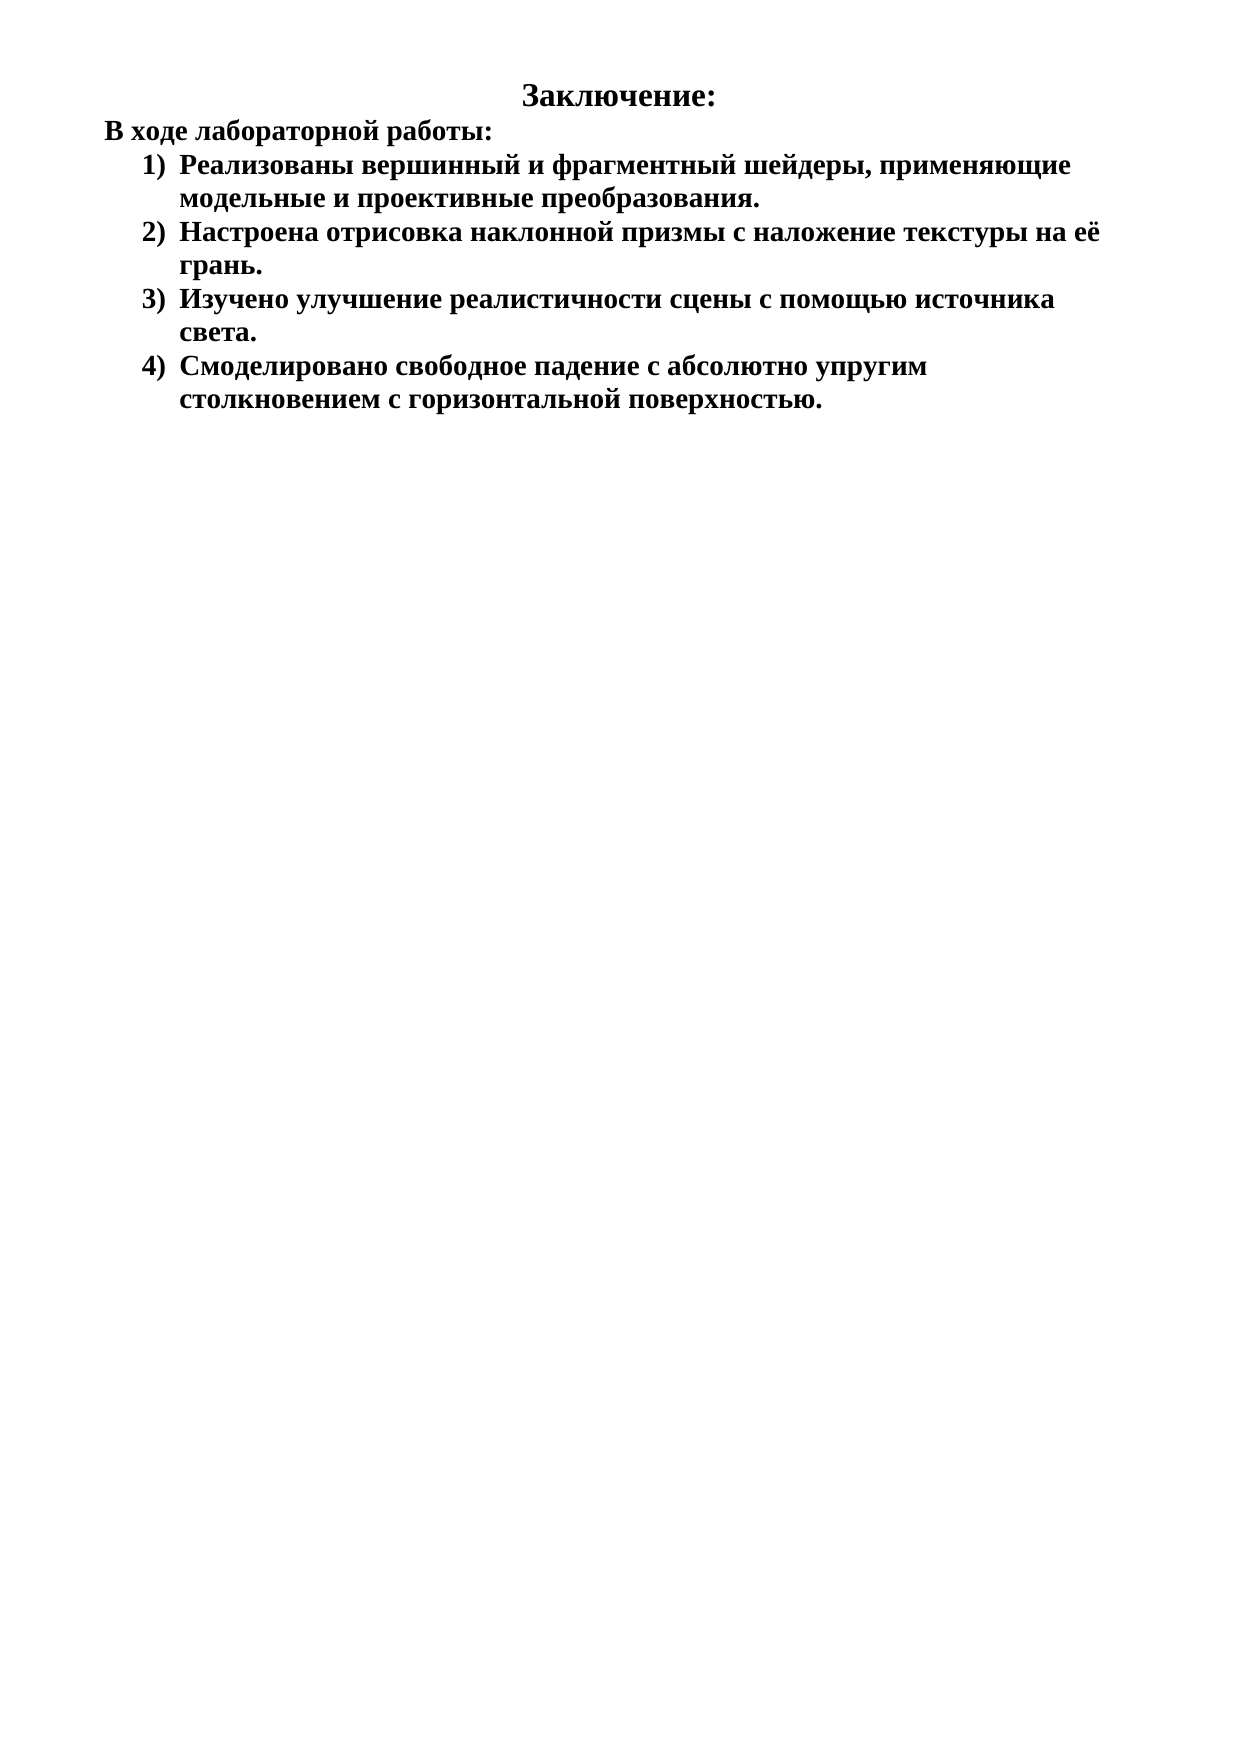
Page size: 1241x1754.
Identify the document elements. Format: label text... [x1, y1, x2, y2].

list Смоделировано свободное падение с абсолютно упругим столкновением с горизонтальной поверхностью. [142, 348, 1134, 415]
text В ходе лабораторной работы: [104, 113, 1134, 147]
list Реализованы вершинный и фрагментный шейдеры, применяющие модельные и проективные преобразования. [142, 147, 1134, 214]
list Настроена отрисовка наклонной призмы с наложение текстуры на её грань. [142, 214, 1134, 281]
text Заключение: [104, 75, 1134, 113]
list Изучено улучшение реалистичности сцены с помощью источника света. [142, 281, 1134, 348]
